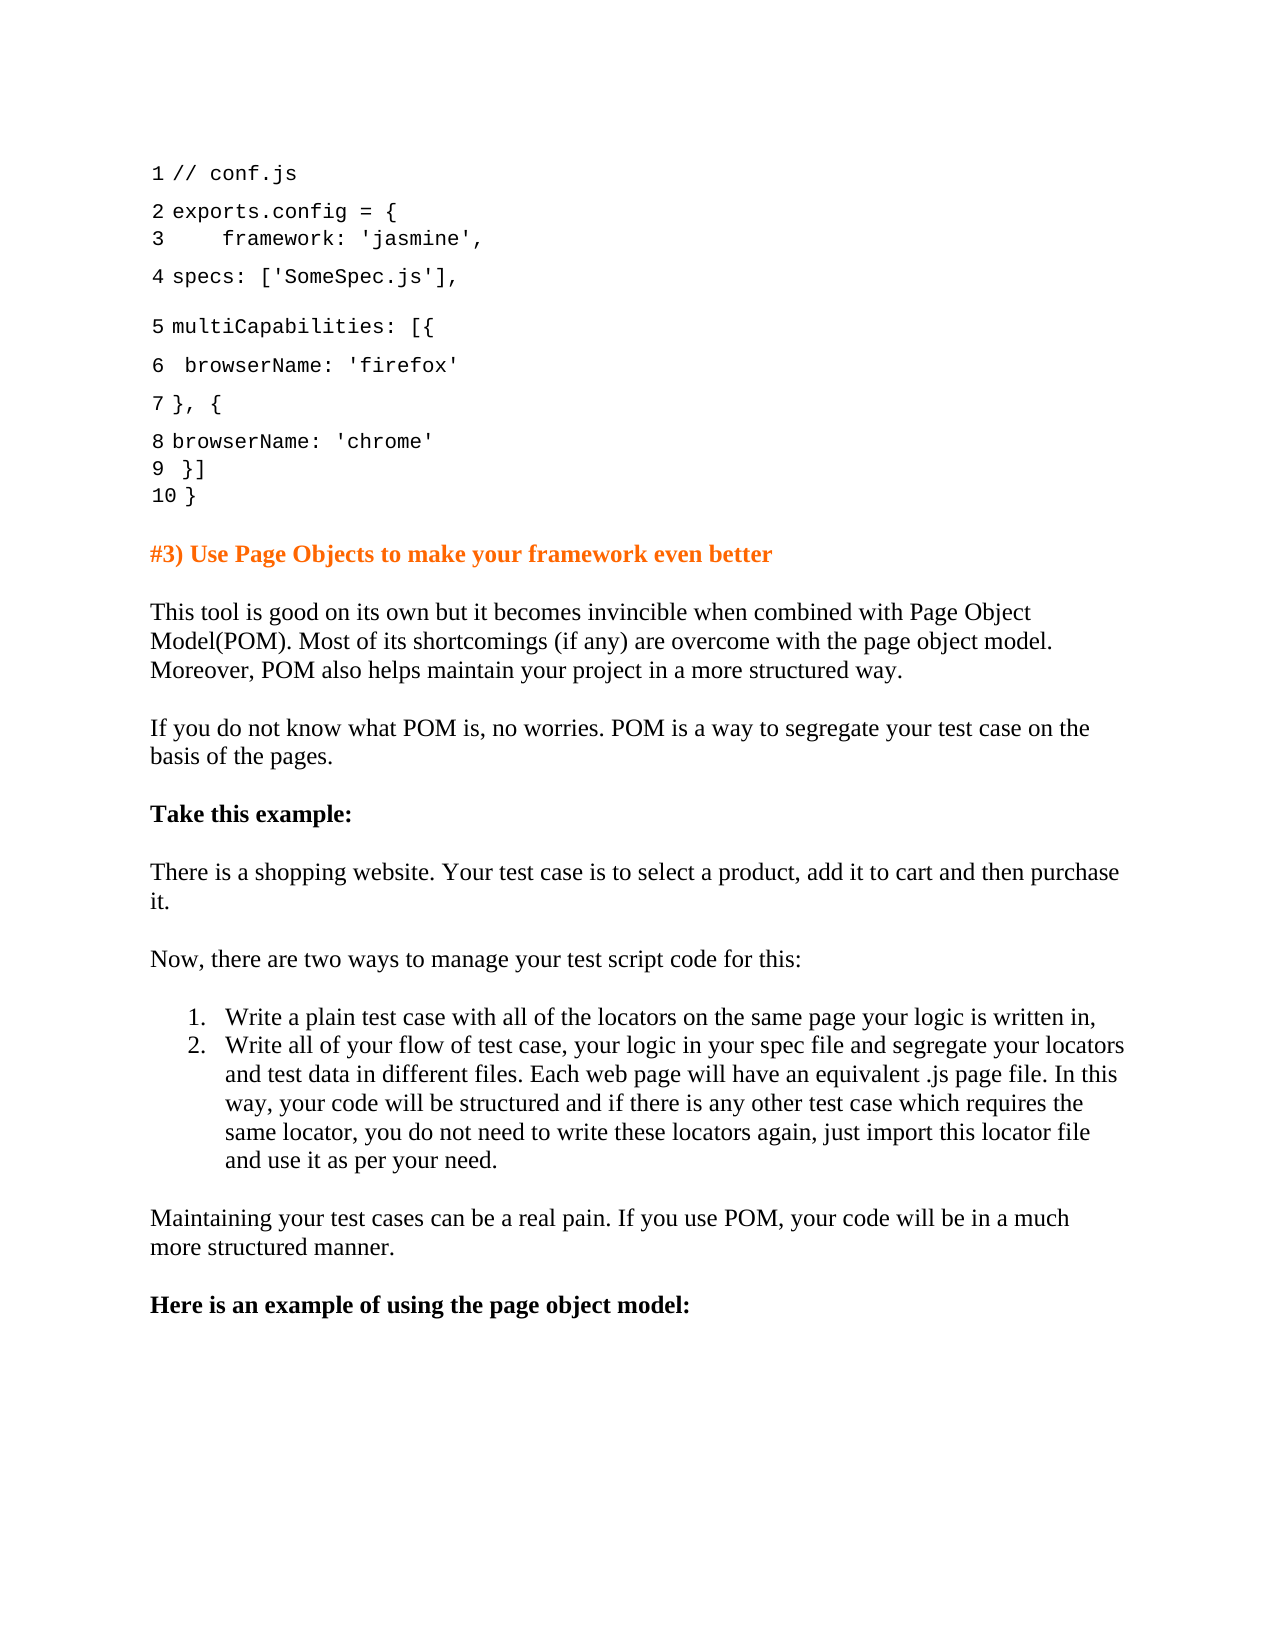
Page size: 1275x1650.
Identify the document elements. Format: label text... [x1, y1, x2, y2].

table_cell 6 [150, 353, 170, 380]
table_cell specs: ['SomeSpec.js'], [170, 254, 486, 303]
table_header 5 [150, 303, 170, 353]
table_cell browserName: 'chrome' [170, 430, 441, 457]
text This tool is good on its own but it becomes invincible when combined with Page Object Model(POM). Most of its shortcomings (if any) are overcome with the page object model. Moreover, POM also helps maintain your project in a more structured way. [150, 597, 1125, 683]
text #3) Use Page Objects to make your framework even better [150, 539, 1125, 568]
text Maintaining your test cases can be a real pain. If you use POM, your code will be in a much more structured manner. [150, 1203, 1125, 1261]
list Write a plain test case with all of the locators on the same page your logic is written in, [187, 1002, 1125, 1031]
table_cell 4 [150, 254, 170, 303]
table_cell } [183, 484, 213, 510]
table_header 3 [150, 227, 170, 253]
table_cell exports.config = { [170, 200, 403, 227]
table_header 7 [150, 380, 170, 430]
table_cell browserName: 'firefox' [170, 353, 466, 380]
table_cell 10 [150, 484, 183, 510]
table_header framework: 'jasmine', [170, 227, 491, 253]
table_cell 2 [150, 200, 170, 227]
text If you do not know what POM is, no worries. POM is a way to segregate your test case on the basis of the pages. [150, 713, 1125, 770]
text Here is an example of using the page object model: [150, 1290, 1125, 1319]
text Take this example: [150, 799, 1125, 828]
text Now, there are two ways to manage your test script code for this: [150, 944, 1125, 973]
table_header multiCapabilities: [{ [170, 303, 461, 353]
table_cell 8 [150, 430, 170, 457]
table_header }, { [170, 380, 436, 430]
table_header 1 [150, 150, 170, 200]
table_header }] [180, 457, 213, 483]
table_header // conf.js [170, 150, 399, 200]
text There is a shopping website. Your test case is to select a product, add it to cart and then purchase it. [150, 857, 1125, 915]
table_header 9 [150, 457, 180, 483]
list Write all of your flow of test case, your logic in your spec file and segregate your locators and test data in different files. Each web page will have an equivalent .js page file. In this way, your code will be structured and if there is any other test case which requires the same locator, you do not need to write these locators again, just import this locator file and use it as per your need. [187, 1031, 1125, 1174]
